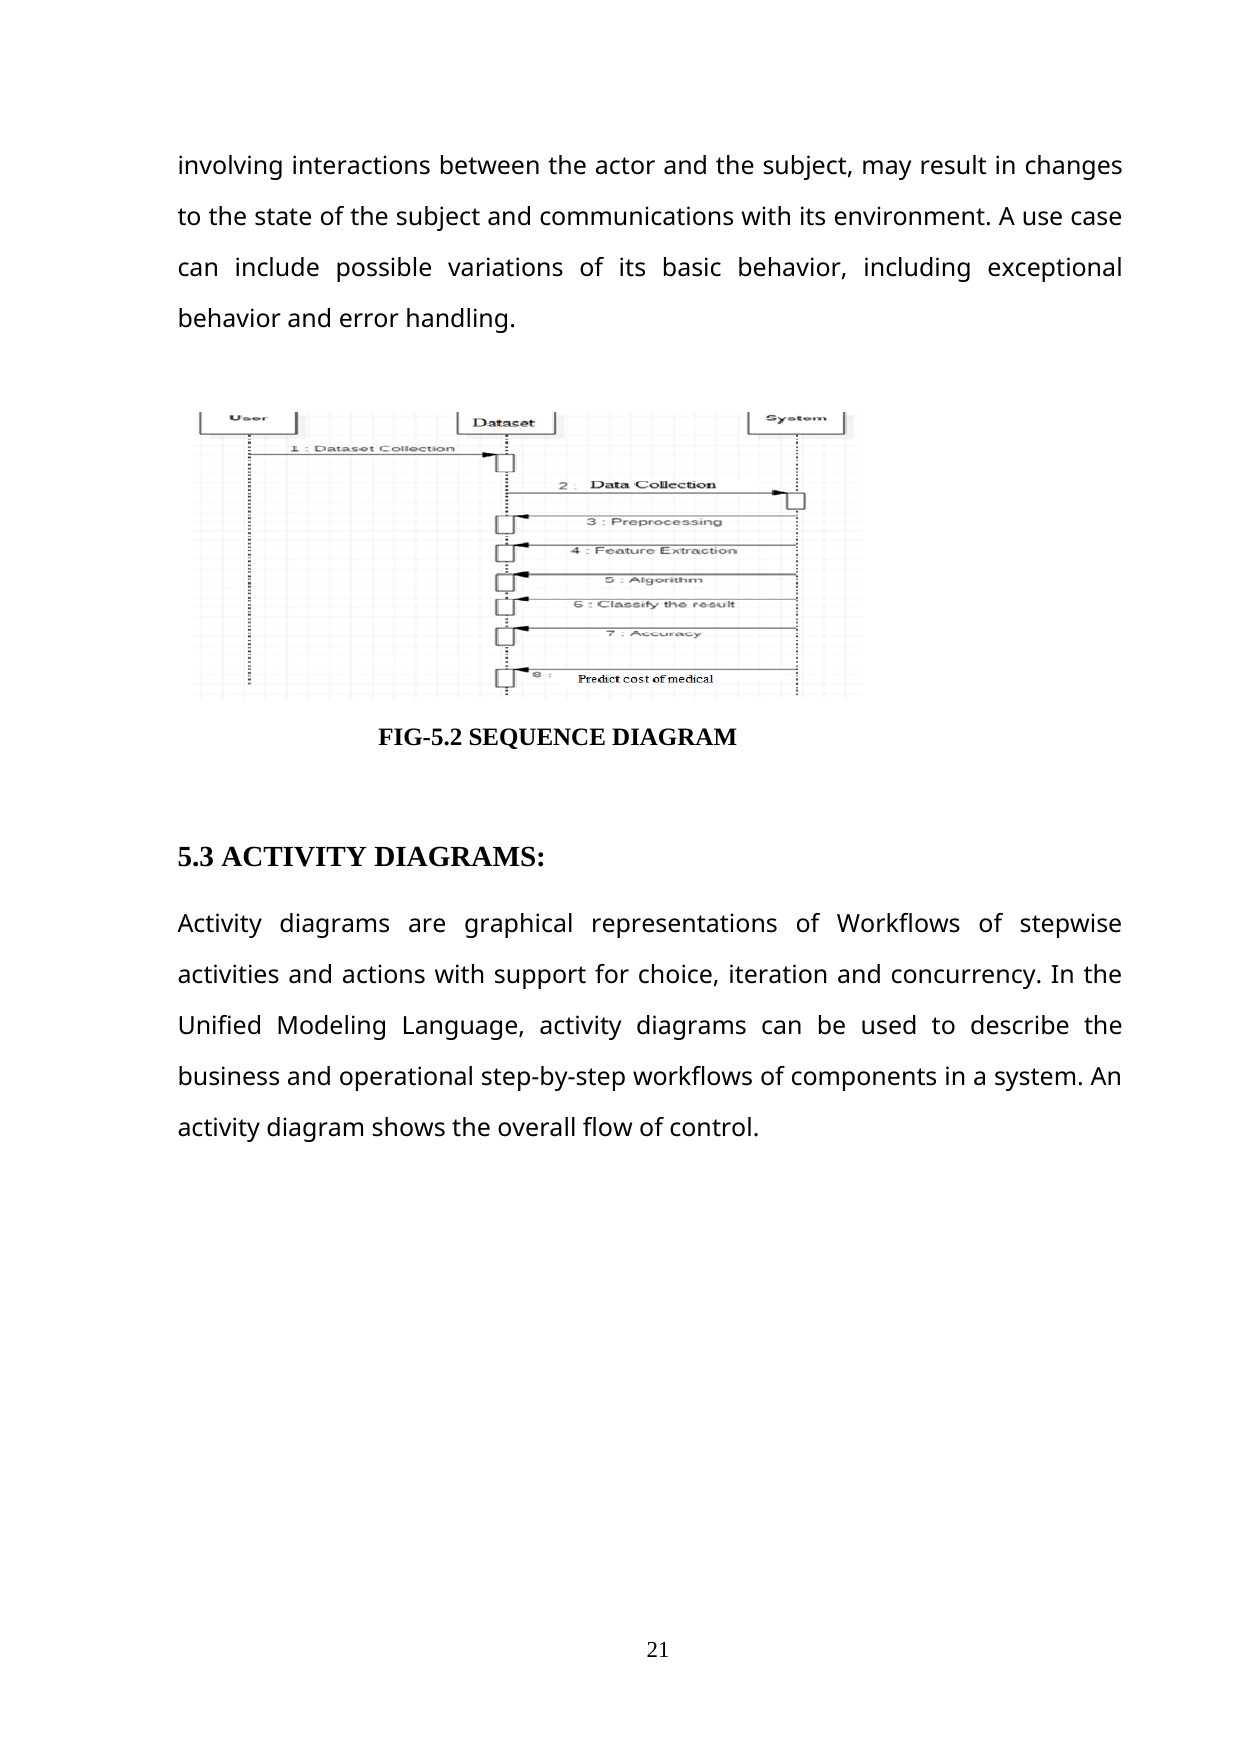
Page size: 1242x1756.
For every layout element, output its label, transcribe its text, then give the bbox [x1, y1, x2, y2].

text Activity diagrams are graphical representations of Workflows of stepwise activities and actions with support for choice, iteration and concurrency. In the Unified Modeling Language, activity diagrams can be used to describe the business and operational step-by-step workflows of components in a system. An activity diagram shows the overall flow of control. [177, 906, 1123, 1144]
subtitle 5.3 ACTIVITY DIAGRAMS: [177, 839, 1066, 872]
text FIG-5.2 SEQUENCE DIAGRAM [177, 722, 1123, 751]
picture [177, 391, 911, 710]
